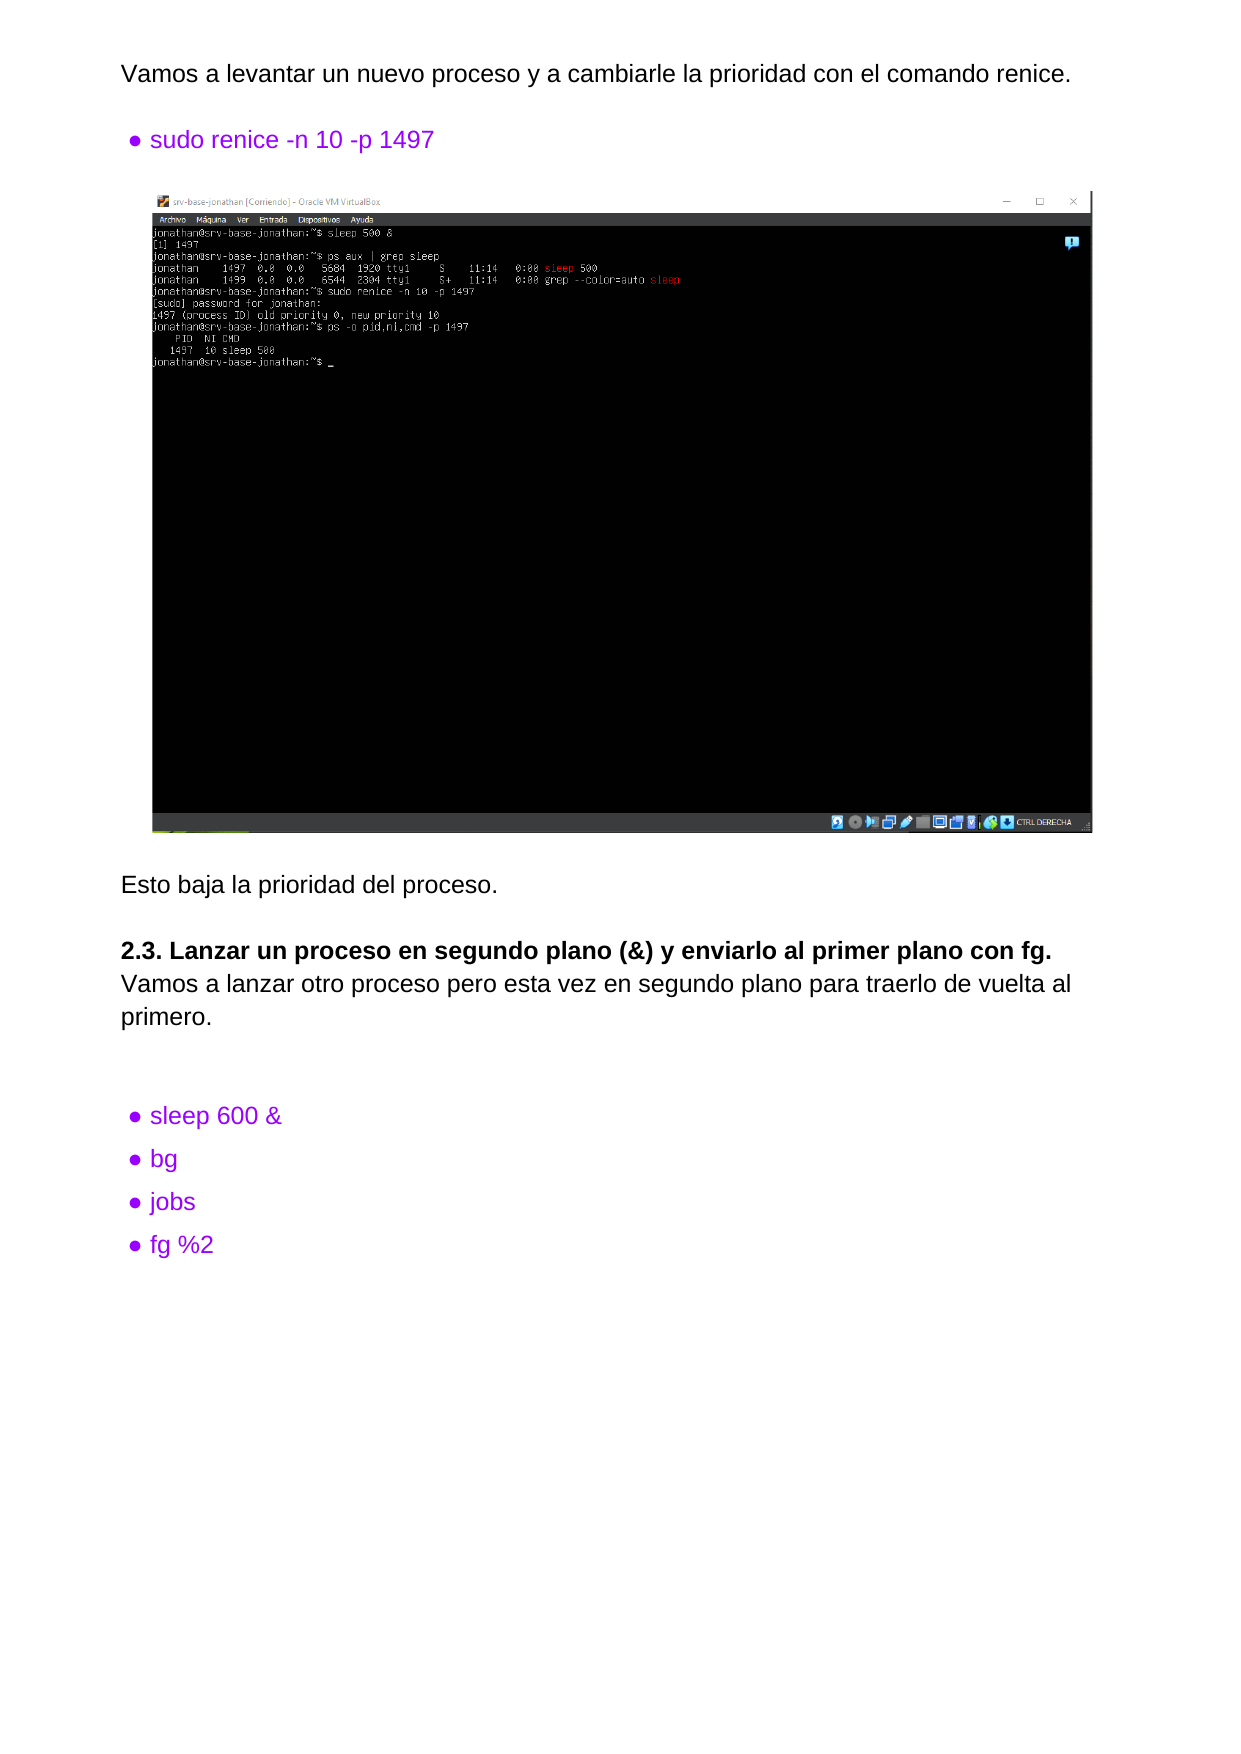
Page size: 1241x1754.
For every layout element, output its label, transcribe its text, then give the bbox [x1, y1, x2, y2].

picture [152, 191, 1093, 833]
list fg %2 [127, 1230, 1153, 1259]
text Vamos a lanzar otro proceso pero esta vez en segundo plano para traerlo de vuelta al primero. [121, 969, 1153, 1030]
list sudo renice -n 10 -p 1497 [127, 125, 1153, 154]
text Esto baja la prioridad del proceso. [121, 869, 1153, 898]
text 2.3. Lanzar un proceso en segundo plano (&) y enviarlo al primer plano con fg. [121, 936, 1153, 964]
list jobs [127, 1187, 1153, 1216]
text Vamos a levantar un nuevo proceso y a cambiarle la prioridad con el comando renice. [121, 59, 1153, 88]
list sleep 600 & [127, 1101, 1153, 1129]
list bg [127, 1144, 1153, 1173]
